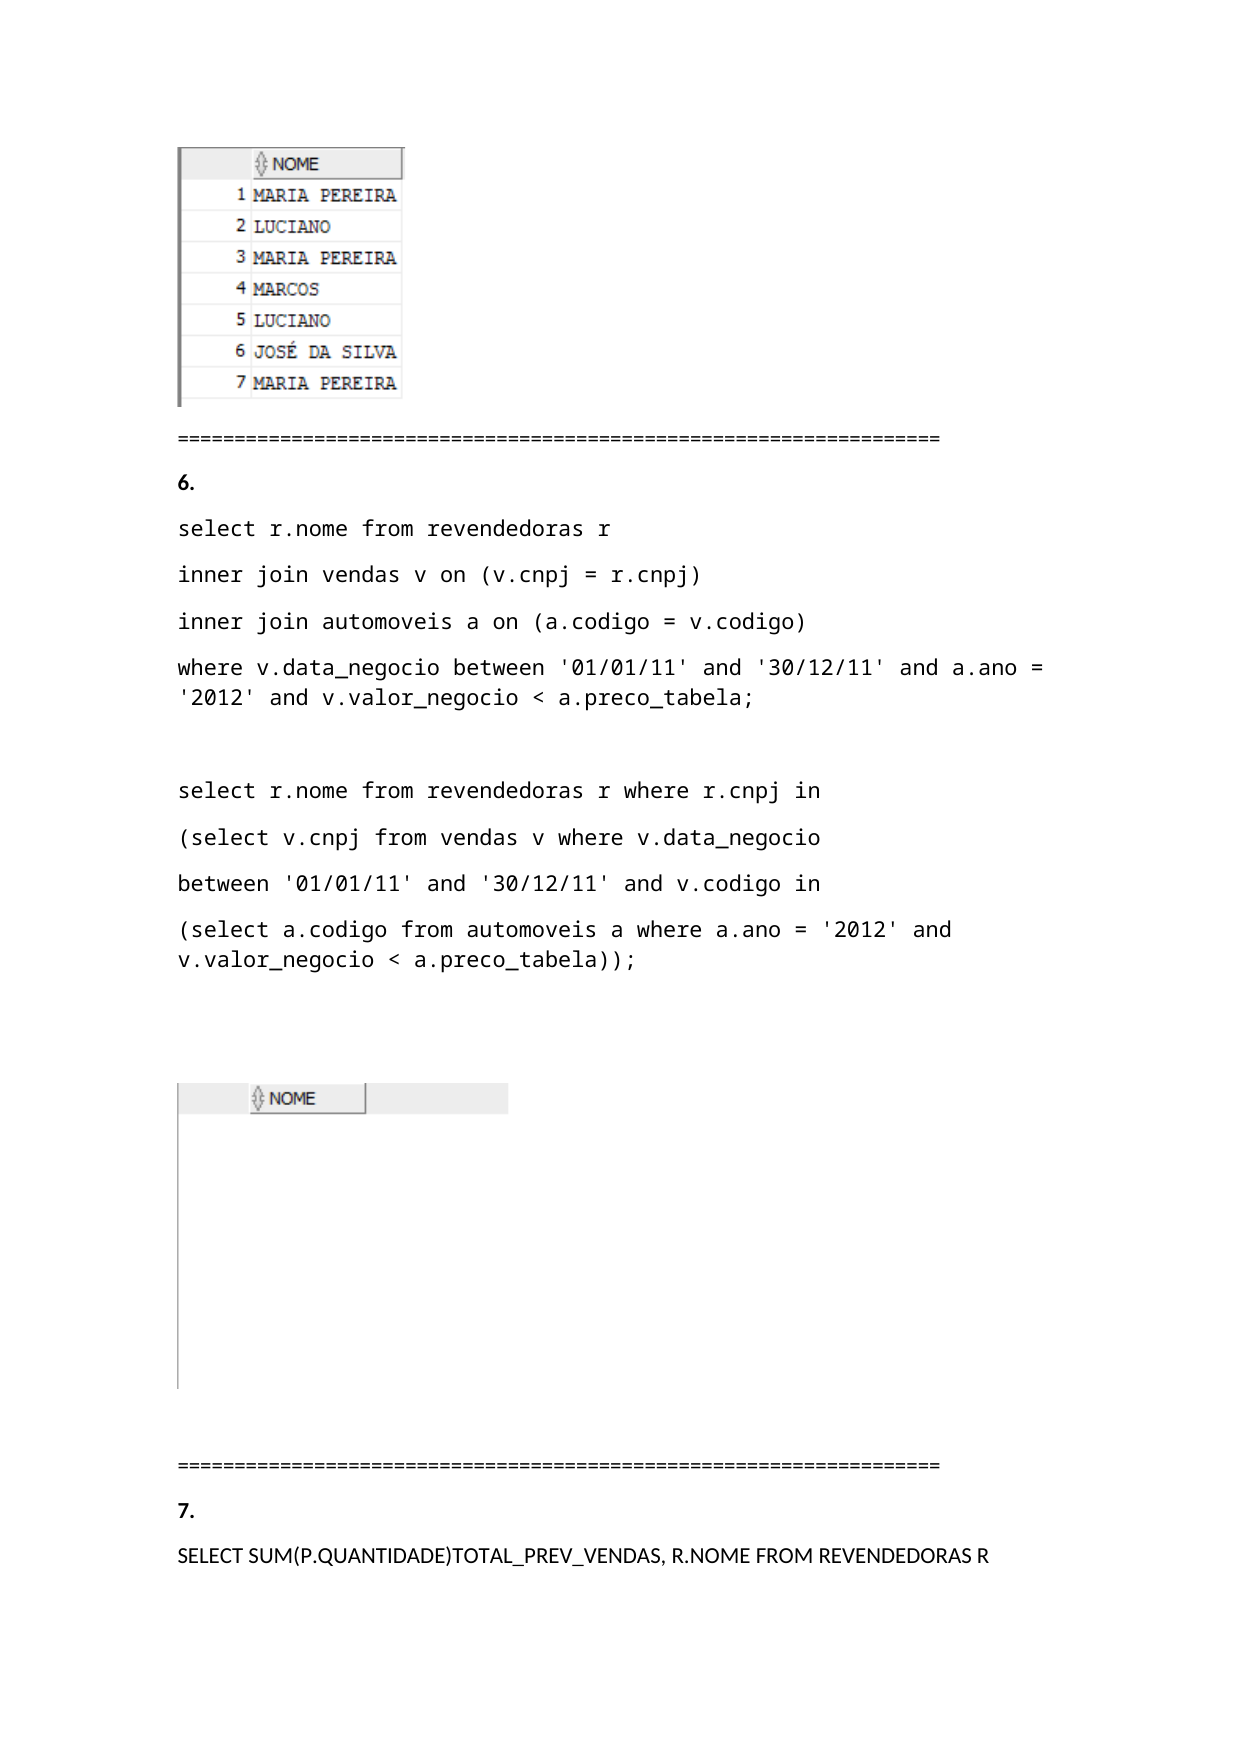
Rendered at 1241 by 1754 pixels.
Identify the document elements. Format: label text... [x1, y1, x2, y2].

picture [177, 1083, 509, 1389]
text 6. [177, 468, 1063, 496]
text 7. [177, 1496, 1063, 1524]
text (select a.codigo from automoveis a where a.ano = '2012' and v.valor_negocio < a.preco_tabela)); [177, 914, 1063, 974]
text SELECT SUM(P.QUANTIDADE)TOTAL_PREV_VENDAS, R.NOME FROM REVENDEDORAS R [177, 1541, 1063, 1569]
picture [177, 147, 406, 407]
text select r.nome from revendedoras r [177, 513, 1063, 543]
text select r.nome from revendedoras r where r.cnpj in [177, 775, 1063, 805]
text =================================================================== [177, 1451, 1063, 1479]
text where v.data_negocio between '01/01/11' and '30/12/11' and a.ano = '2012' and v.valor_negocio < a.preco_tabela; [177, 652, 1063, 712]
text (select v.cnpj from vendas v where v.data_negocio [177, 822, 1063, 851]
text between '01/01/11' and '30/12/11' and v.codigo in [177, 868, 1063, 898]
text =================================================================== [177, 424, 1063, 452]
text inner join automoveis a on (a.codigo = v.codigo) [177, 606, 1063, 636]
text inner join vendas v on (v.cnpj = r.cnpj) [177, 559, 1063, 589]
